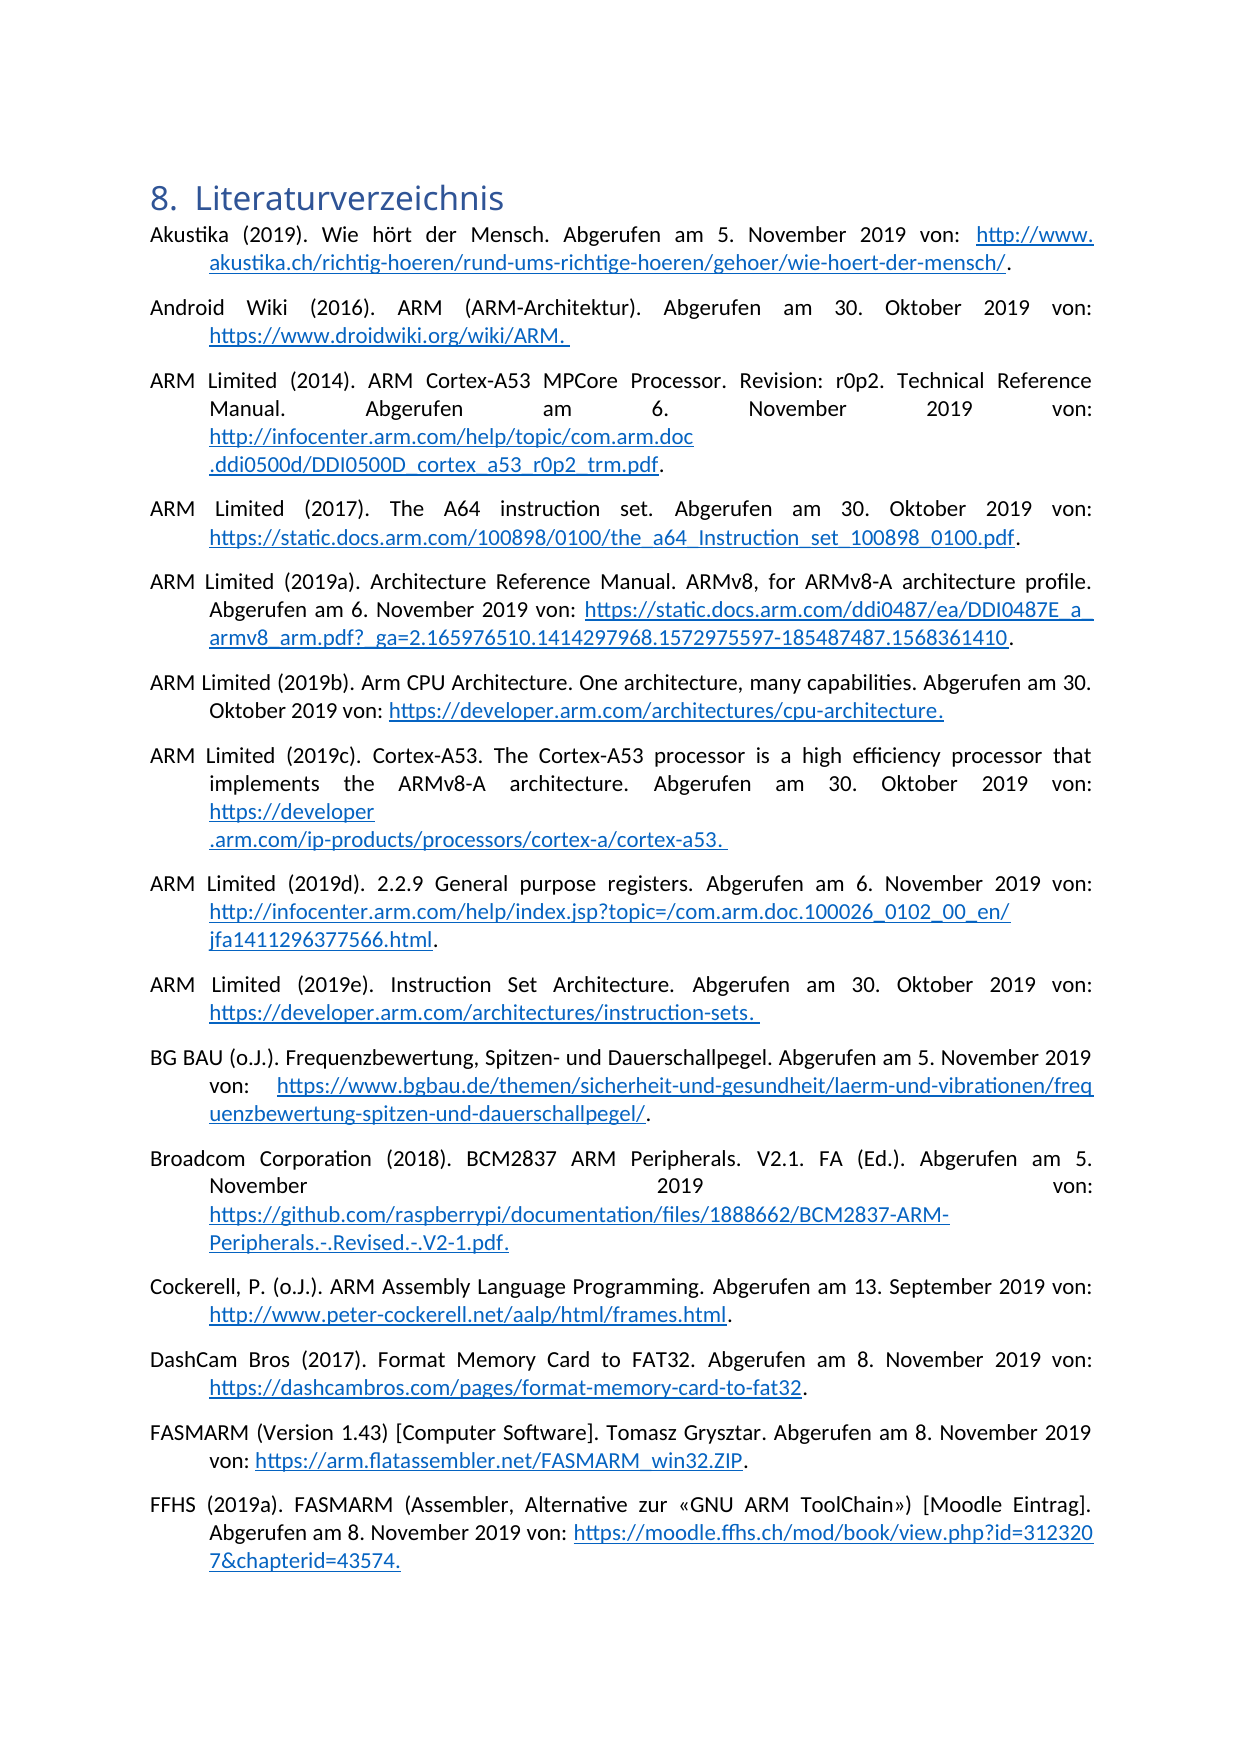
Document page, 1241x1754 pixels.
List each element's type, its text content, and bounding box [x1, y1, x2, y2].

text Broadcom Corporation (2018). BCM2837 ARM Peripherals. V2.1. FA (Ed.). Abgerufen am 5. November 2019 von: https://github.com/raspberrypi/documentation/files/1888662/BCM2837-ARM-Peripherals.-.Revised.-.V2-1.pdf. [150, 1144, 1093, 1256]
text ARM Limited (2019b). Arm CPU Architecture. One architecture, many capabilities. Abgerufen am 30. Oktober 2019 von: https://developer.arm.com/architectures/cpu-architecture. [150, 668, 1093, 724]
text FFHS (2019a). FASMARM (Assembler, Alternative zur «GNU ARM ToolChain») [Moodle Eintrag]. Abgerufen am 8. November 2019 von: https://moodle.ffhs.ch/mod/book/view.php?id=312320 7&chapterid=43574. [150, 1491, 1093, 1574]
text Akustika (2019). Wie hört der Mensch. Abgerufen am 5. November 2019 von: http://www. akustika.ch/richtig-hoeren/rund-ums-richtige-hoeren/gehoer/wie-hoert-der-mensch/. [150, 220, 1093, 276]
text ARM Limited (2019e). Instruction Set Architecture. Abgerufen am 30. Oktober 2019 von: https://developer.arm.com/architectures/instruction-sets. [150, 970, 1093, 1026]
text FASMARM (Version 1.43) [Computer Software]. Tomasz Grysztar. Abgerufen am 8. November 2019 von: https://arm.flatassembler.net/FASMARM_win32.ZIP. [150, 1418, 1093, 1474]
text ARM Limited (2017). The A64 instruction set. Abgerufen am 30. Oktober 2019 von: https://static.docs.arm.com/100898/0100/the_a64_Instruction_set_100898_0100.pdf. [150, 494, 1093, 551]
text DashCam Bros (2017). Format Memory Card to FAT32. Abgerufen am 8. November 2019 von: https://dashcambros.com/pages/format-memory-card-to-fat32. [150, 1345, 1093, 1401]
text ARM Limited (2019c). Cortex-A53. The Cortex-A53 processor is a high efficiency processor that implements the ARMv8-A architecture. Abgerufen am 30. Oktober 2019 von: https://developer .arm.com/ip-products/processors/cortex-a/cortex-a53. [150, 741, 1093, 853]
text BG BAU (o.J.). Frequenzbewertung, Spitzen- und Dauerschallpegel. Abgerufen am 5. November 2019 von: https://www.bgbau.de/themen/sicherheit-und-gesundheit/laerm-und-vibrationen/freq uenzbewertung-spitzen-und-dauerschallpegel/. [150, 1043, 1093, 1127]
text ARM Limited (2019d). 2.2.9 General purpose registers. Abgerufen am 6. November 2019 von: http://infocenter.arm.com/help/index.jsp?topic=/com.arm.doc.100026_0102_00_en/jfa1411296377566.html. [150, 869, 1093, 953]
subtitle Literaturverzeichnis [150, 175, 1093, 220]
text Android Wiki (2016). ARM (ARM-Architektur). Abgerufen am 30. Oktober 2019 von: https://www.droidwiki.org/wiki/ARM. [150, 293, 1093, 349]
text ARM Limited (2014). ARM Cortex-A53 MPCore Processor. Revision: r0p2. Technical Reference Manual. Abgerufen am 6. November 2019 von: http://infocenter.arm.com/help/topic/com.arm.doc .ddi0500d/DDI0500D_cortex_a53_r0p2_trm.pdf. [150, 366, 1093, 478]
text Cockerell, P. (o.J.). ARM Assembly Language Programming. Abgerufen am 13. September 2019 von: http://www.peter-cockerell.net/aalp/html/frames.html. [150, 1272, 1093, 1328]
text ARM Limited (2019a). Architecture Reference Manual. ARMv8, for ARMv8-A architecture profile. Abgerufen am 6. November 2019 von: https://static.docs.arm.com/ddi0487/ea/DDI0487E_a_ armv8_arm.pdf?_ga=2.165976510.1414297968.1572975597-185487487.1568361410. [150, 567, 1093, 651]
